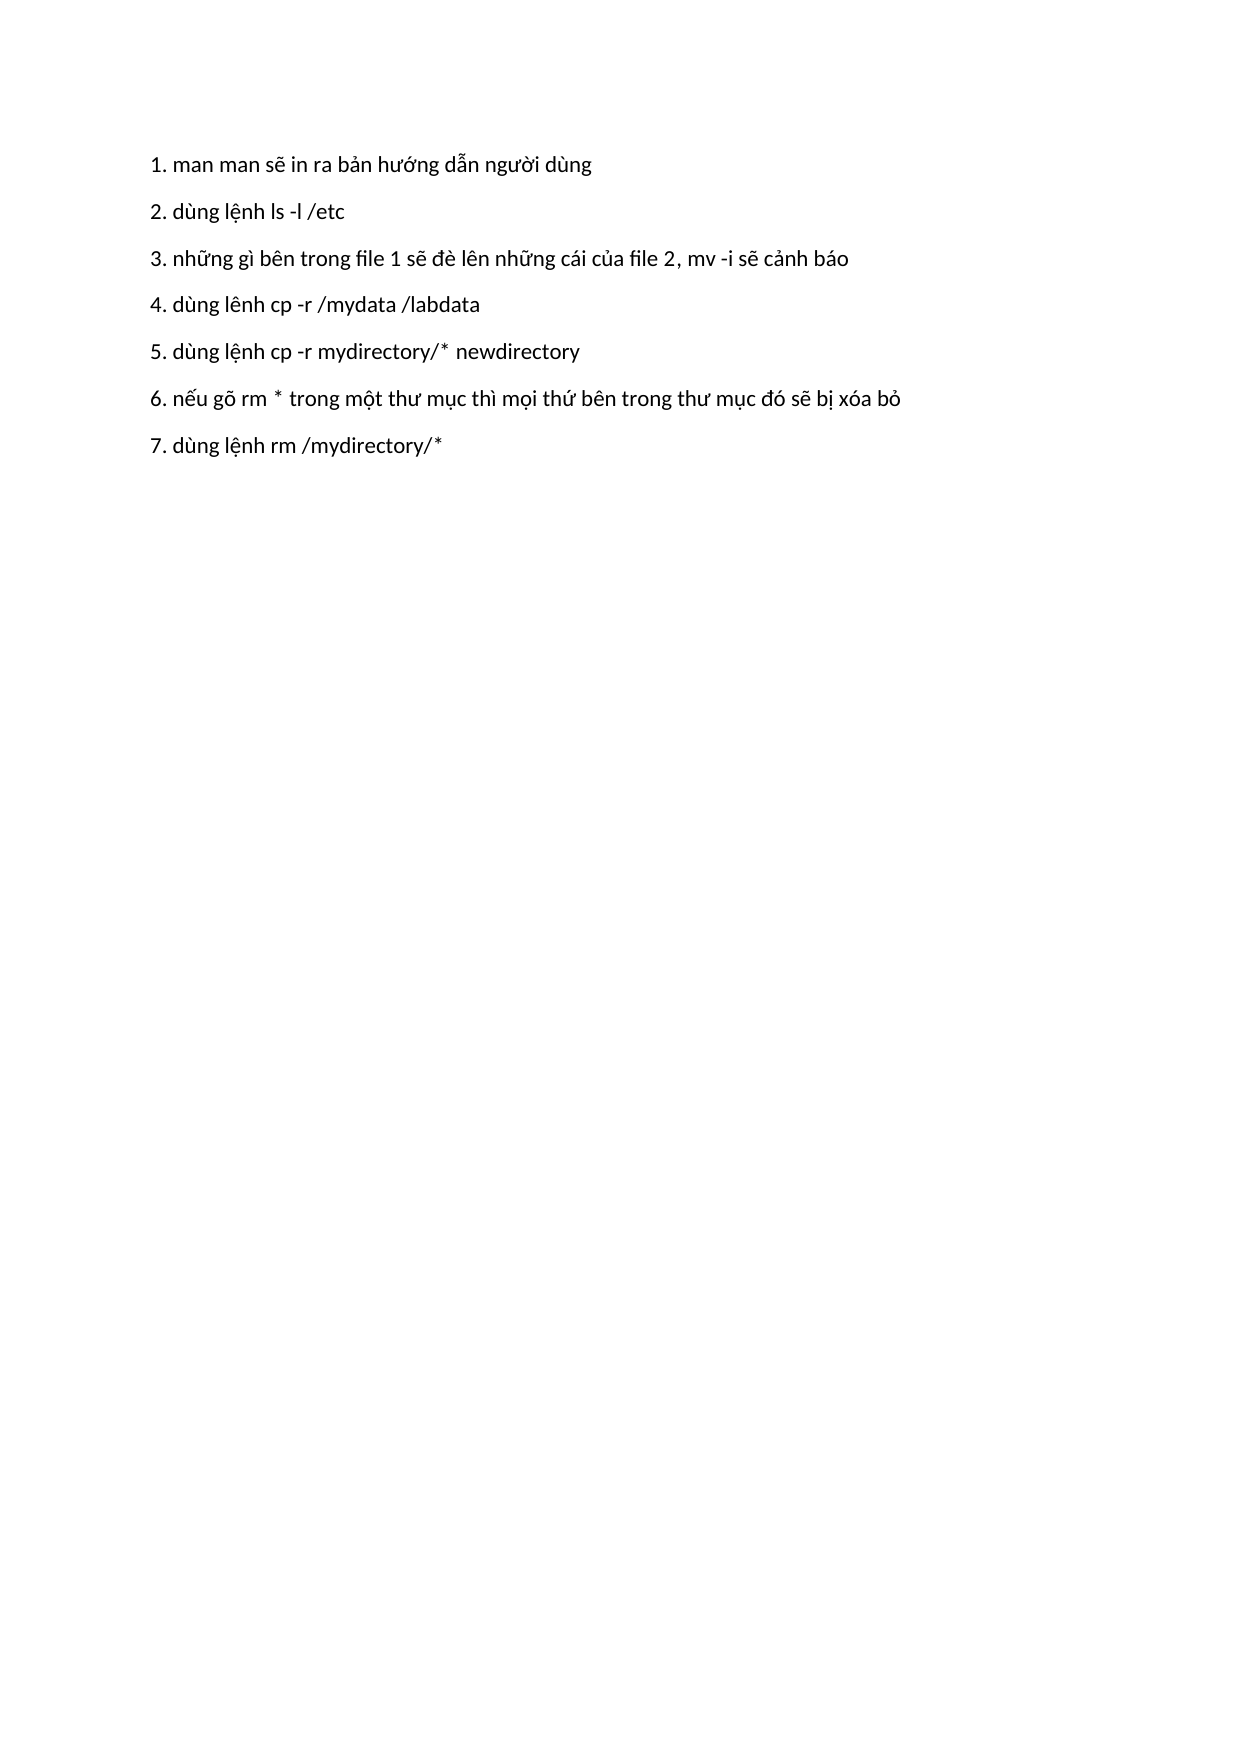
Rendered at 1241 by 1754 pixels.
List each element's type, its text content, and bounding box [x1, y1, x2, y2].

text 2. dùng lệnh ls -l /etc [150, 197, 1090, 225]
text 5. dùng lệnh cp -r mydirectory/* newdirectory [150, 337, 1090, 366]
text 4. dùng lênh cp -r /mydata /labdata [150, 291, 1090, 319]
text 6. nếu gõ rm * trong một thư mục thì mọi thứ bên trong thư mục đó sẽ bị xóa bỏ [150, 384, 1090, 412]
text 3. những gì bên trong file 1 sẽ đè lên những cái của file 2, mv -i sẽ cảnh báo [150, 244, 1090, 272]
text 1. man man sẽ in ra bản hướng dẫn người dùng [150, 150, 1090, 178]
text 7. dùng lệnh rm /mydirectory/* [150, 431, 1090, 459]
